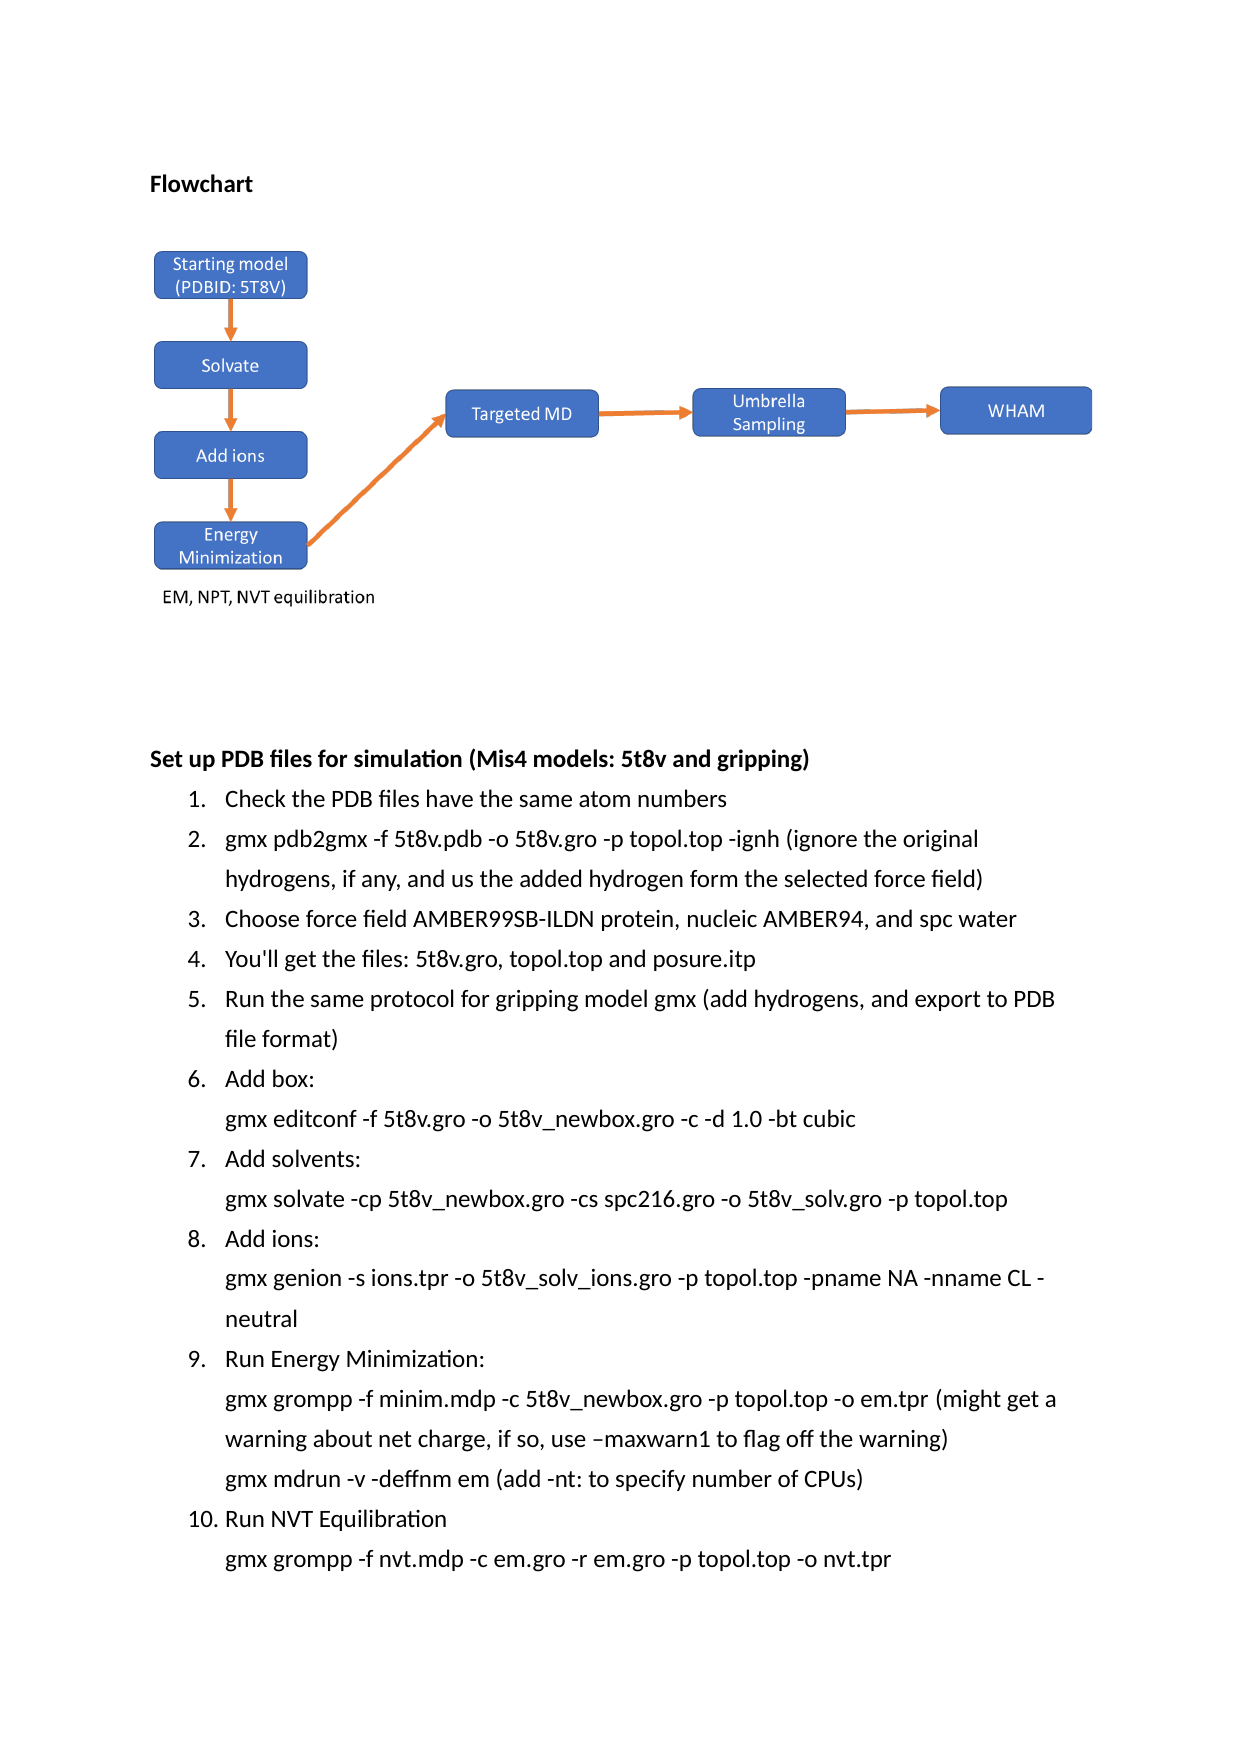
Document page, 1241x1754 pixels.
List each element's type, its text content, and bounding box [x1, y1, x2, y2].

list gmx genion -s ions.tpr -o 5t8v_solv_ions.gro -p topol.top -pname NA -nname CL -neutral [225, 1259, 1090, 1337]
text Flowchart [150, 164, 1090, 202]
text gmx mdrun -v -deffnm em (add -nt: to specify number of CPUs) [225, 1460, 1090, 1497]
list Check the PDB files have the same atom numbers [187, 779, 1090, 817]
text gmx editconf -f 5t8v.gro -o 5t8v_newbox.gro -c -d 1.0 -bt cubic [225, 1099, 1090, 1137]
list gmx grompp -f nvt.mdp -c em.gro -r em.gro -p topol.top -o nvt.tpr [225, 1539, 1090, 1577]
list Run NVT Equilibration [187, 1499, 1090, 1537]
text Set up PDB files for simulation (Mis4 models: 5t8v and gripping) [150, 739, 1090, 777]
list Add solvents: [187, 1139, 1090, 1177]
list Run Energy Minimization: [187, 1339, 1090, 1377]
list You'll get the files: 5t8v.gro, topol.top and posure.itp [187, 939, 1090, 977]
picture [150, 245, 1093, 620]
list gmx pdb2gmx -f 5t8v.pdb -o 5t8v.gro -p topol.top -ignh (ignore the original hydrogens, if any, and us the added hydrogen form the selected force field) [187, 819, 1090, 897]
text gmx grompp -f minim.mdp -c 5t8v_newbox.gro -p topol.top -o em.tpr (might get a warning about net charge, if so, use –maxwarn1 to flag off the warning) [225, 1379, 1090, 1457]
list Run the same protocol for gripping model gmx (add hydrogens, and export to PDB file format) [187, 979, 1090, 1057]
list gmx solvate -cp 5t8v_newbox.gro -cs spc216.gro -o 5t8v_solv.gro -p topol.top [225, 1179, 1090, 1217]
list Add ions: [187, 1219, 1090, 1257]
list Choose force field AMBER99SB-ILDN protein, nucleic AMBER94, and spc water [187, 899, 1090, 937]
list Add box: [187, 1060, 1090, 1097]
